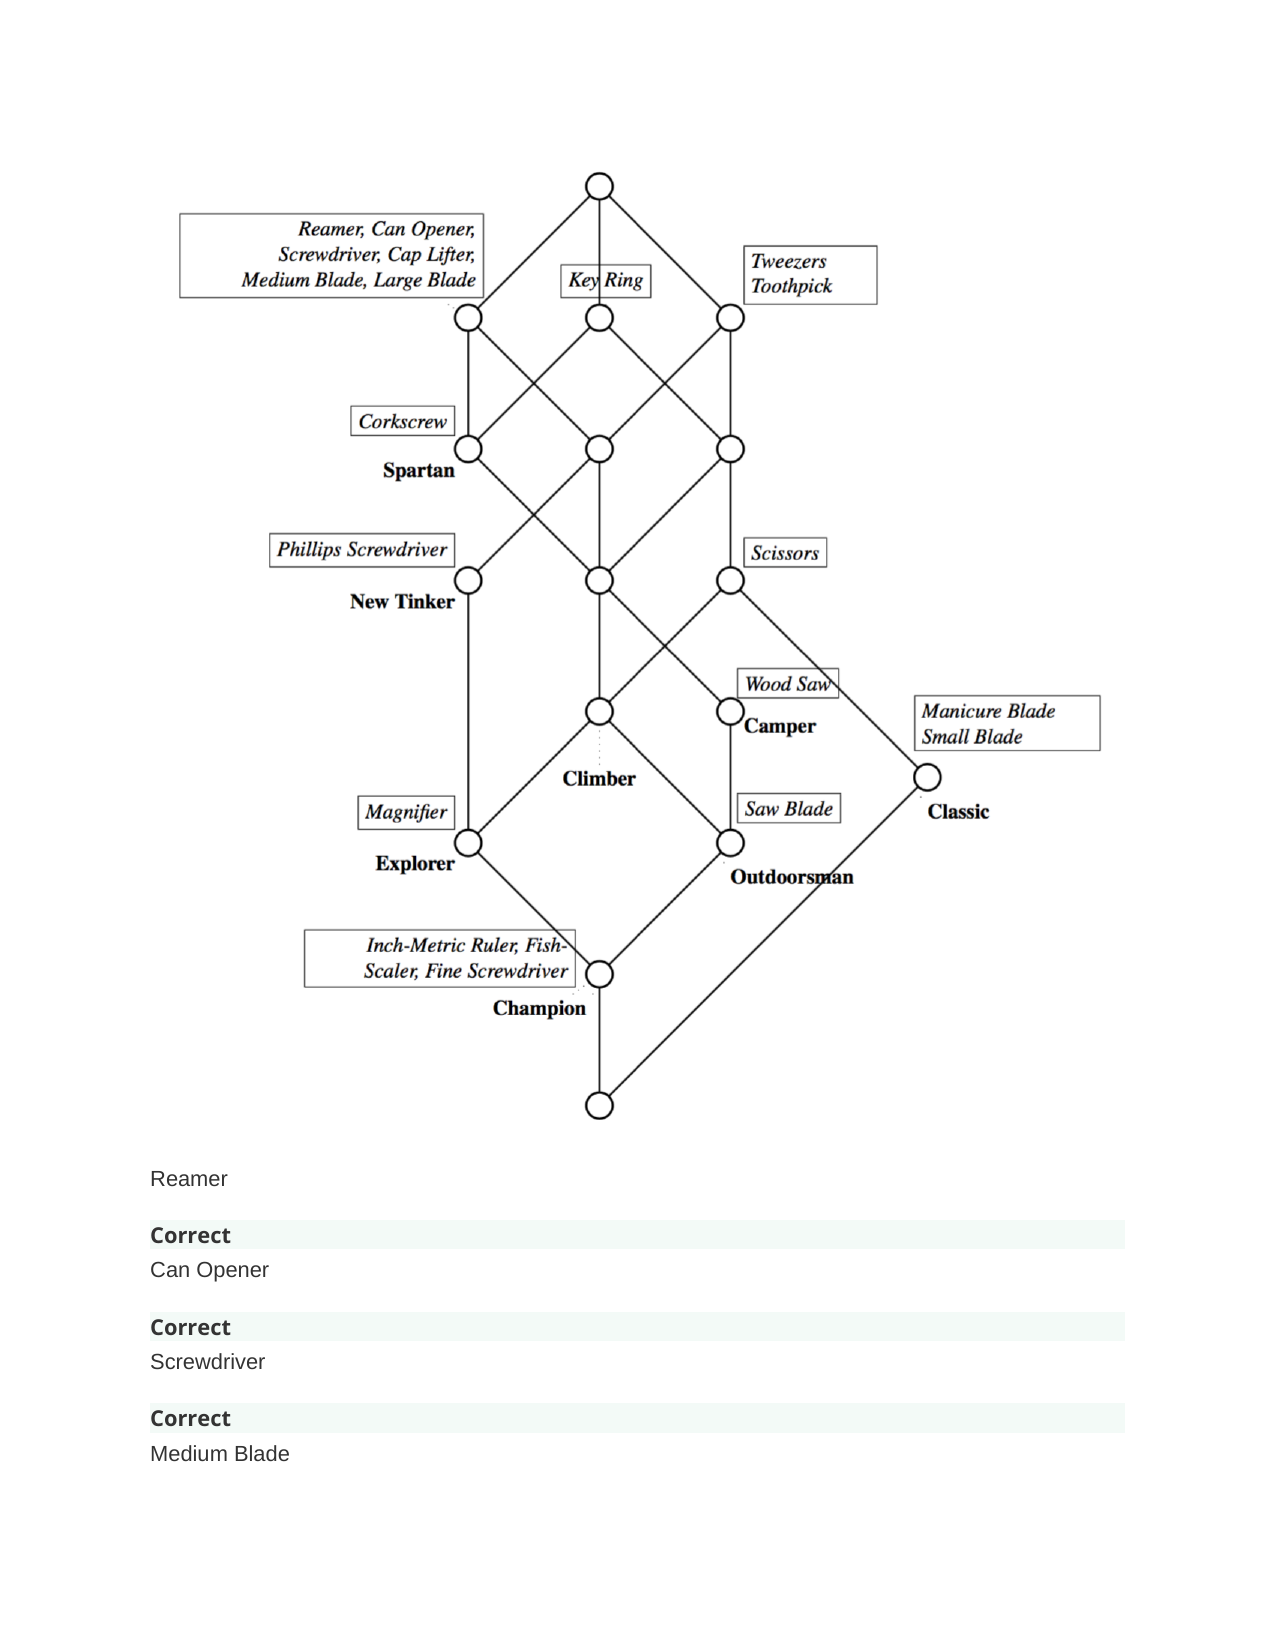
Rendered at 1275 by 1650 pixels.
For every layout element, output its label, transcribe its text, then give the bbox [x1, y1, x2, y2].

text Correct [150, 1220, 1125, 1249]
text Correct [150, 1403, 1125, 1433]
text Can Opener [150, 1249, 1125, 1282]
text Screwdriver [150, 1341, 1125, 1374]
text Medium Blade [150, 1433, 1125, 1466]
picture [150, 150, 1125, 1158]
text Reamer [150, 1158, 1125, 1191]
text Correct [150, 1312, 1125, 1341]
